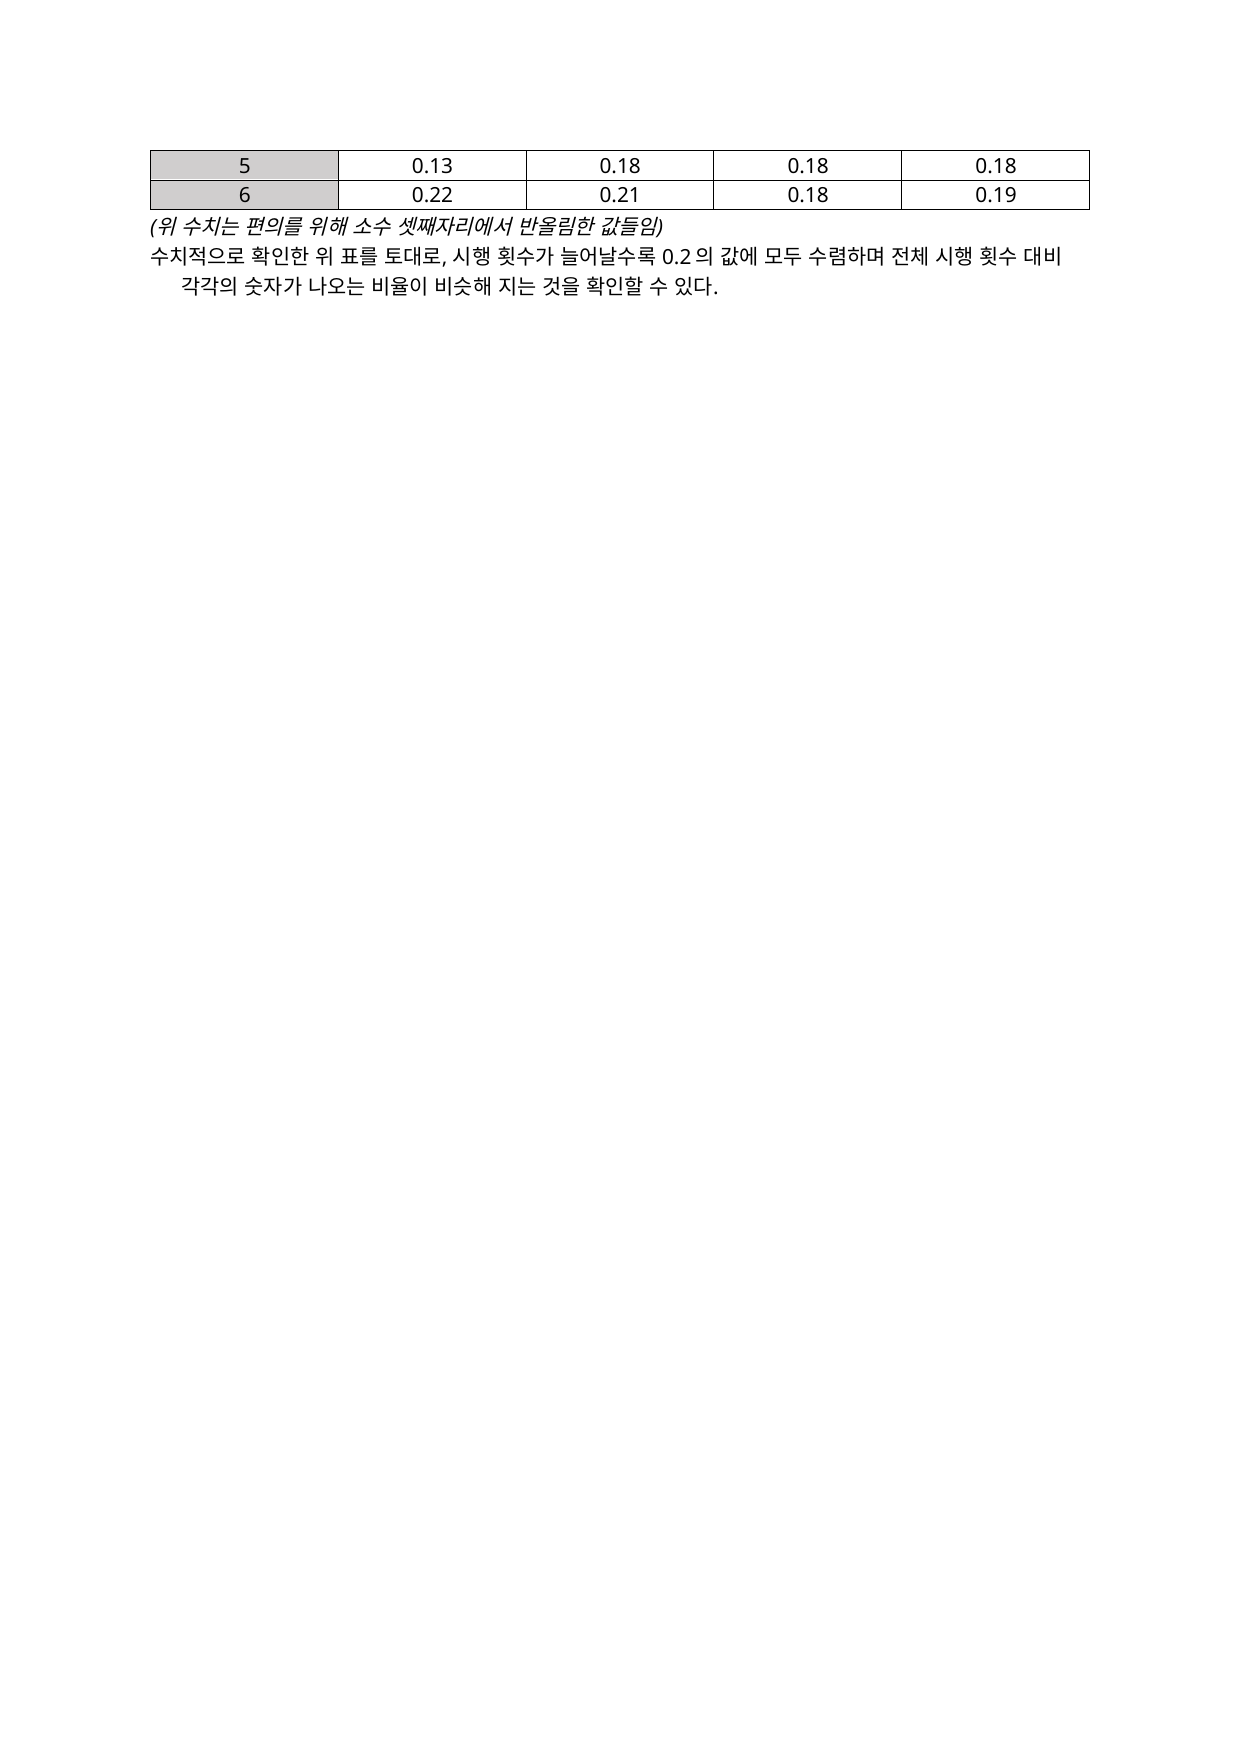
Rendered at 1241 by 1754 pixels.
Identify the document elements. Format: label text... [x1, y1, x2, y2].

table_cell 0.13 [339, 151, 526, 179]
text (위 수치는 편의를 위해 소수 셋째자리에서 반올림한 값들임) [150, 210, 1090, 240]
table_cell 6 [151, 181, 338, 209]
table_cell 5 [151, 151, 338, 179]
table_cell 0.19 [902, 181, 1089, 209]
text 수치적으로 확인한 위 표를 토대로, 시행 횟수가 늘어날수록 0.2의 값에 모두 수렴하며 전체 시행 횟수 대비 각각의 숫자가 나오는 비율이 비슷해 지는 것을 확인할 수 있다. [150, 240, 1090, 301]
table_cell 0.18 [902, 151, 1089, 179]
table_cell 0.18 [714, 181, 901, 209]
table_cell 0.21 [527, 181, 713, 209]
table_cell 0.18 [714, 151, 901, 179]
table_cell 0.22 [339, 181, 526, 209]
table_cell 0.18 [527, 151, 713, 179]
